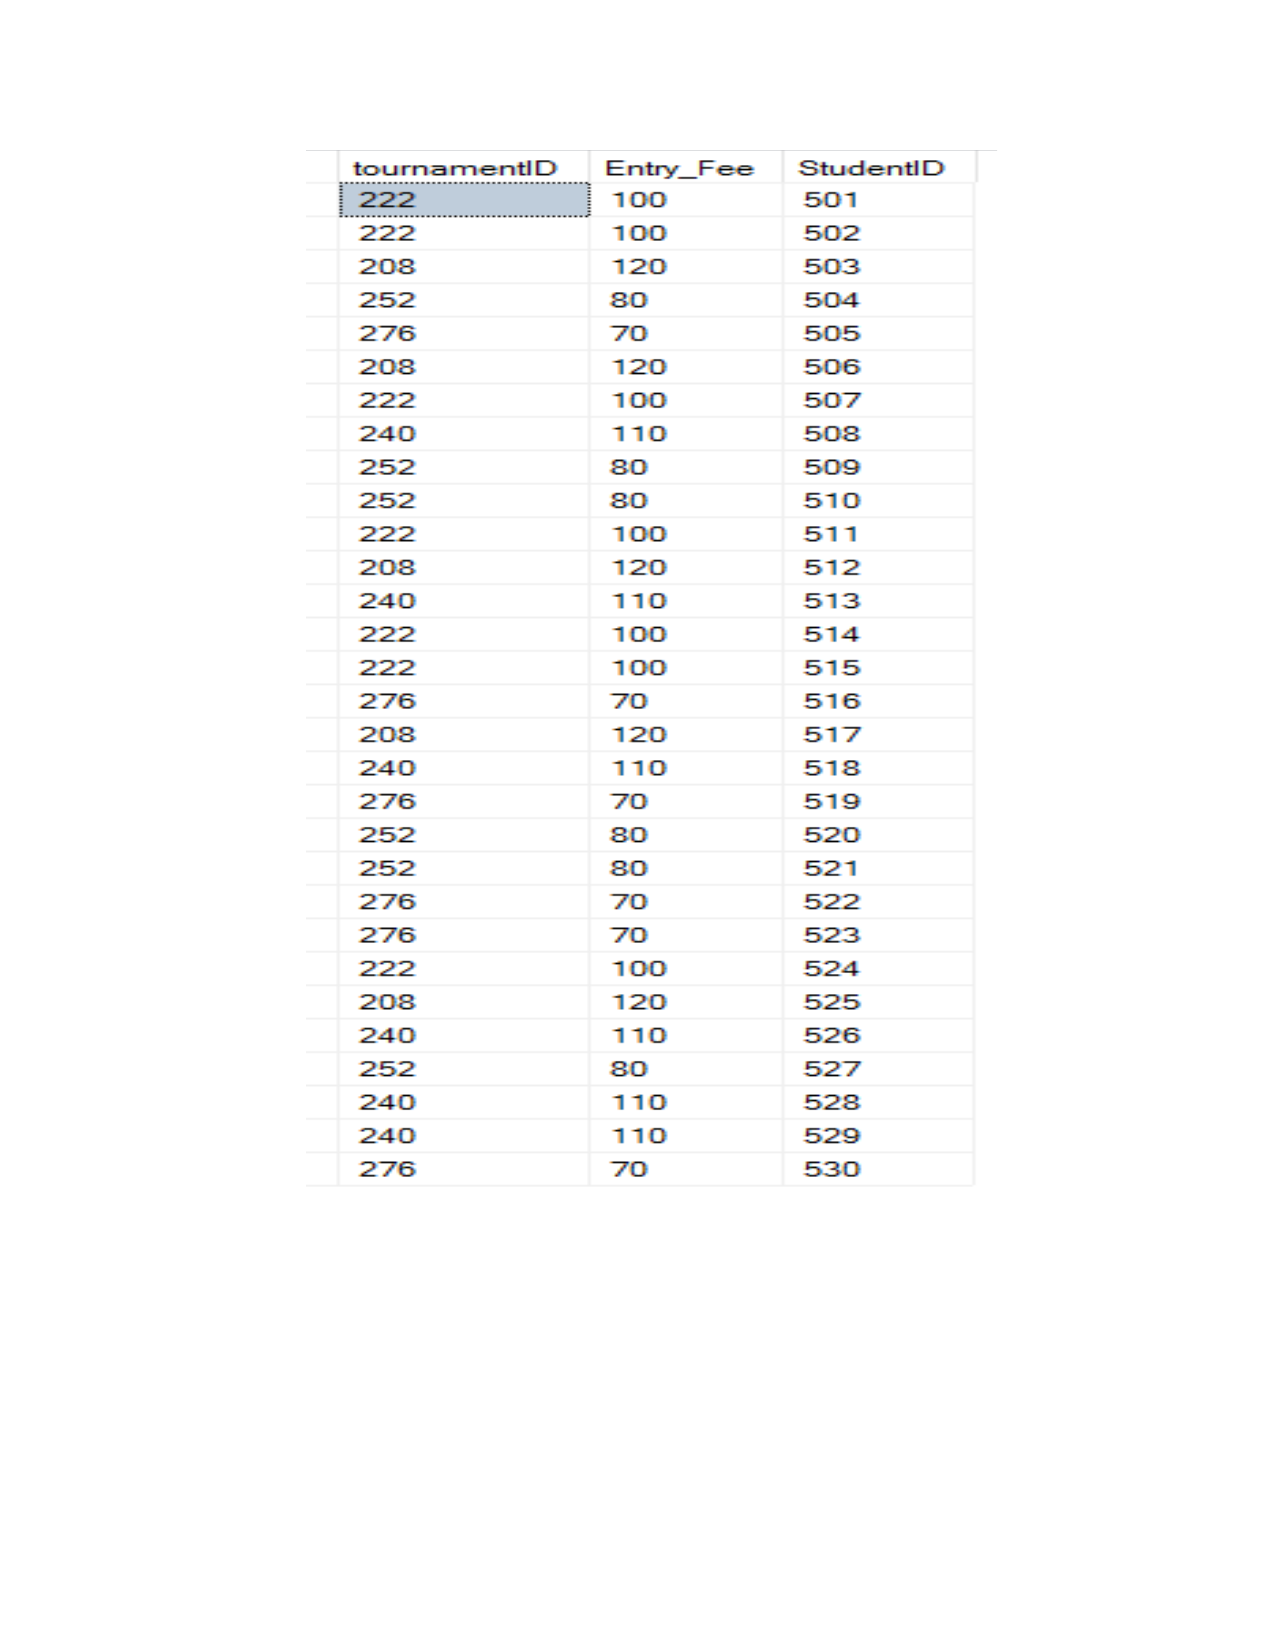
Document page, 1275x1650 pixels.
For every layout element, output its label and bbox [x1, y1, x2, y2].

picture [306, 150, 998, 1202]
